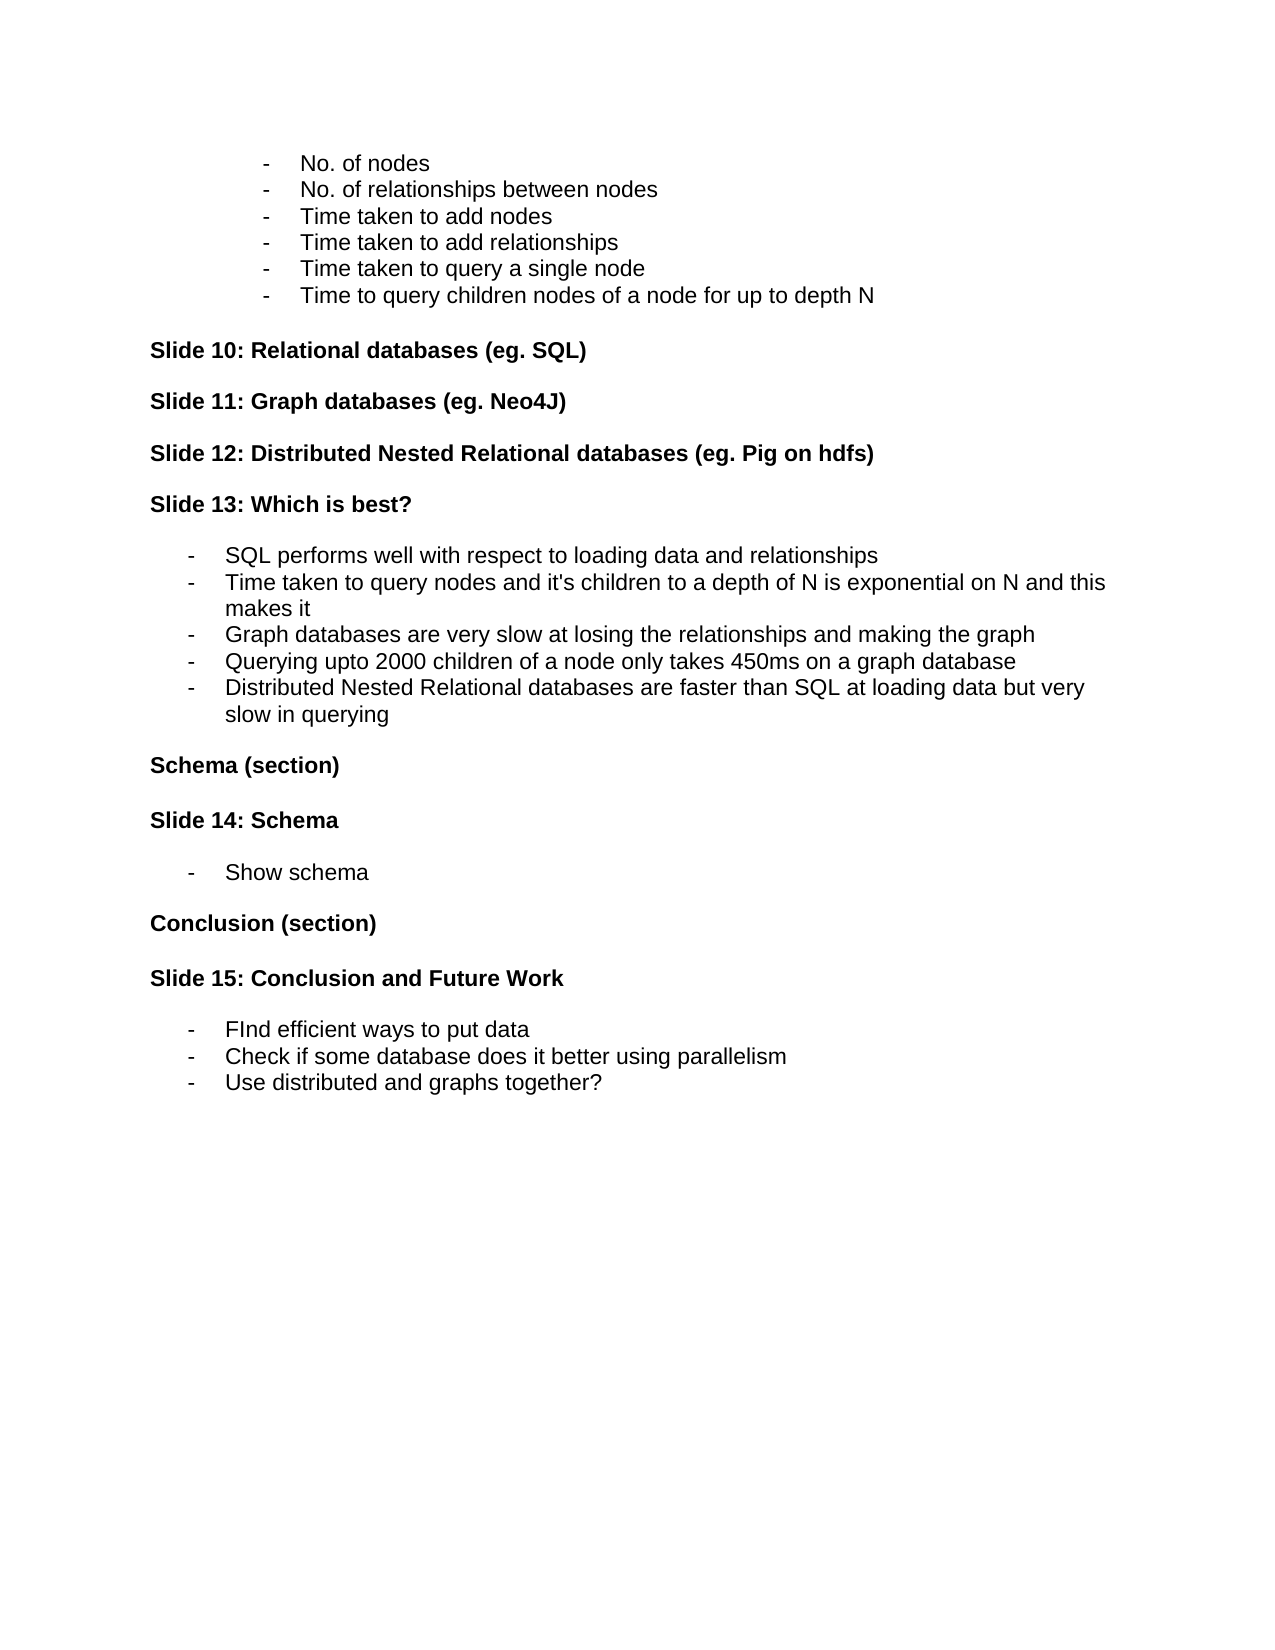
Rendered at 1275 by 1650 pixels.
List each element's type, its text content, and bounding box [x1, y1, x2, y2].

list Time taken to add nodes [262, 203, 1125, 229]
list Time taken to query nodes and it's children to a depth of N is exponential on N and this makes it [187, 569, 1125, 621]
list Show schema [187, 858, 1125, 885]
list No. of relationships between nodes [262, 176, 1125, 203]
list Time taken to add relationships [262, 229, 1125, 255]
list Time to query children nodes of a node for up to depth N [262, 282, 1125, 308]
list FInd efficient ways to put data [187, 1016, 1125, 1043]
text Conclusion (section) [150, 910, 1125, 936]
text Slide 13: Which is best? [150, 491, 1125, 517]
text Slide 10: Relational databases (eg. SQL) [150, 337, 1125, 363]
text Slide 15: Conclusion and Future Work [150, 965, 1125, 991]
list Graph databases are very slow at losing the relationships and making the graph [187, 621, 1125, 648]
list Check if some database does it better using parallelism [187, 1043, 1125, 1069]
text Schema (section) [150, 752, 1125, 778]
text Slide 14: Schema [150, 807, 1125, 833]
text Slide 12: Distributed Nested Relational databases (eg. Pig on hdfs) [150, 440, 1125, 466]
list Time taken to query a single node [262, 255, 1125, 282]
text Slide 11: Graph databases (eg. Neo4J) [150, 388, 1125, 415]
list Distributed Nested Relational databases are faster than SQL at loading data but very slow in querying [187, 674, 1125, 727]
list No. of nodes [262, 150, 1125, 176]
list SQL performs well with respect to loading data and relationships [187, 542, 1125, 569]
list Use distributed and graphs together? [187, 1069, 1125, 1095]
list Querying upto 2000 children of a node only takes 450ms on a graph database [187, 648, 1125, 674]
